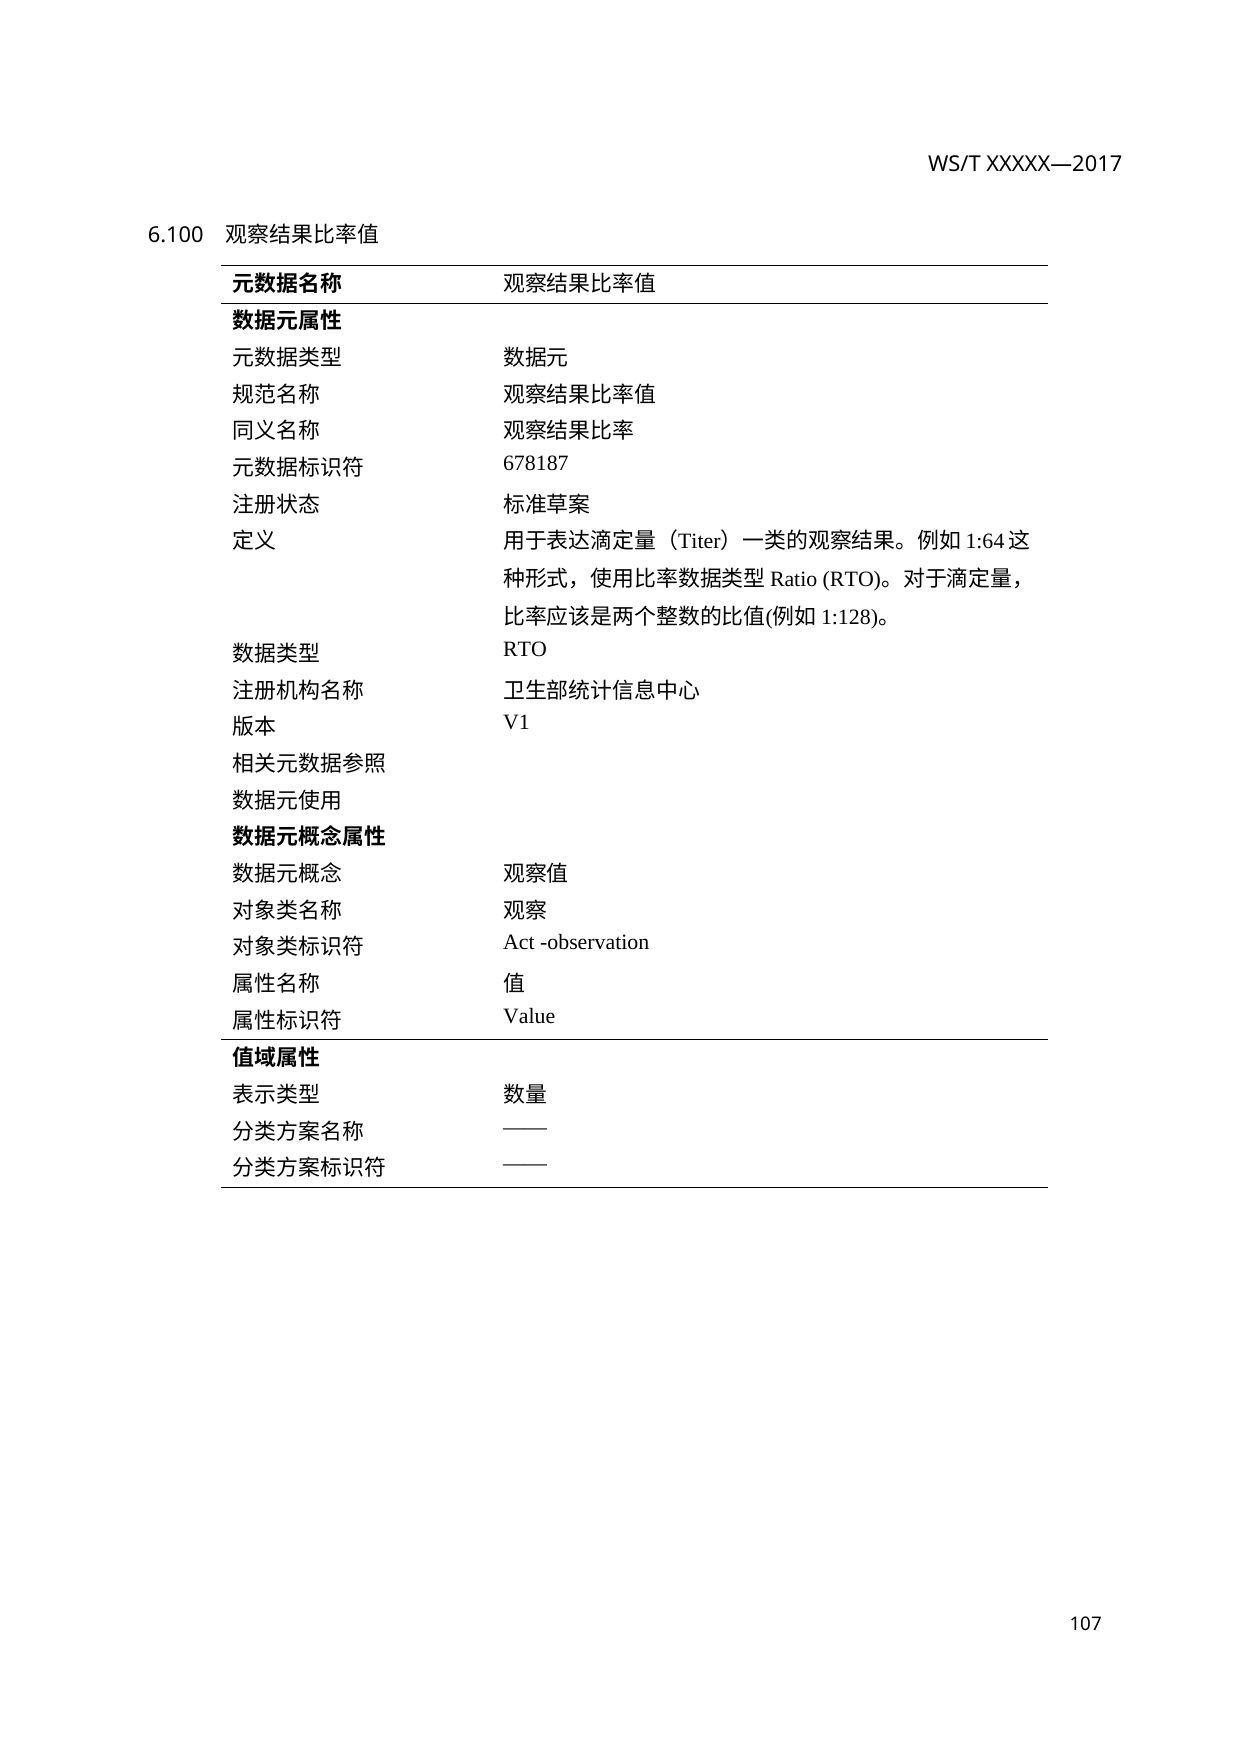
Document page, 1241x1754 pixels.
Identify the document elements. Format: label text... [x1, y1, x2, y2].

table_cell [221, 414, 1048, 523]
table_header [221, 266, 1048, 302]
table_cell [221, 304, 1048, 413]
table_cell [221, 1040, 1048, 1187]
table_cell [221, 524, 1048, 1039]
text 观察结果比率值 [148, 217, 1122, 248]
